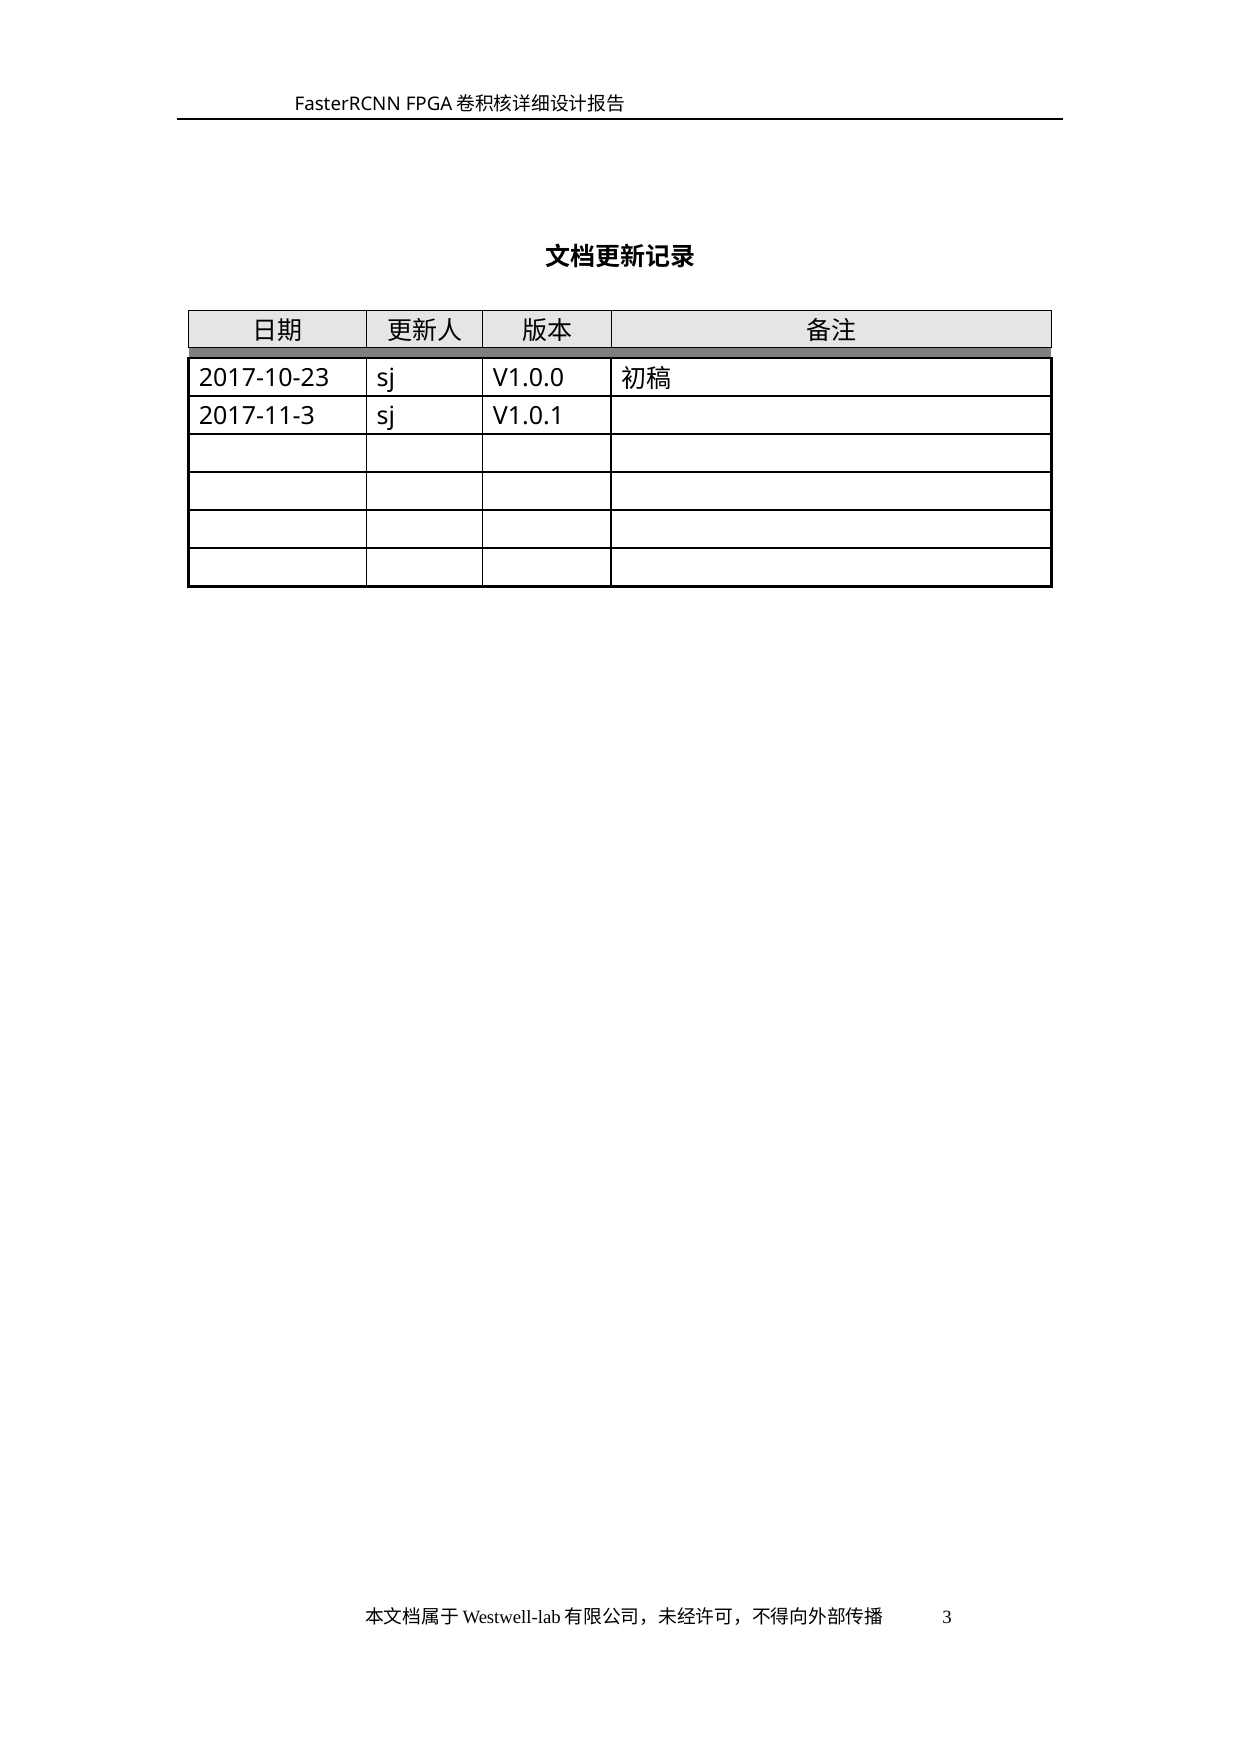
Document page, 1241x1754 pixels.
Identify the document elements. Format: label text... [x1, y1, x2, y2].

table_cell [190, 511, 366, 547]
table_cell [612, 473, 1050, 509]
table_cell sj [367, 397, 482, 433]
table_header 备注 [612, 311, 1051, 347]
table_cell [190, 549, 366, 585]
text 文档更新记录 [177, 237, 1063, 273]
table_cell 初稿 [612, 359, 1050, 395]
table_cell [483, 435, 610, 471]
table_cell [483, 473, 610, 509]
table_header 日期 [189, 311, 366, 347]
table_cell V1.0.0 [483, 359, 610, 395]
table_cell [366, 348, 483, 357]
table_cell [612, 397, 1050, 433]
table_cell V1.0.1 [483, 397, 610, 433]
table_cell [612, 511, 1050, 547]
table_cell [367, 435, 482, 471]
table_cell [483, 511, 610, 547]
table_cell [611, 348, 1051, 357]
table_cell [190, 473, 366, 509]
table_cell [612, 549, 1050, 585]
table_cell [189, 348, 366, 357]
table_cell sj [367, 359, 482, 395]
table_cell 2017-11-3 [190, 397, 366, 433]
table_cell [367, 511, 482, 547]
table_cell [612, 435, 1050, 471]
table_cell [483, 549, 610, 585]
table_cell [483, 348, 611, 357]
table_cell [367, 549, 482, 585]
table_cell [190, 435, 366, 471]
table_header 版本 [483, 311, 611, 347]
table_cell [367, 473, 482, 509]
table_cell 2017-10-23 [190, 359, 366, 395]
table_header 更新人 [367, 311, 482, 347]
